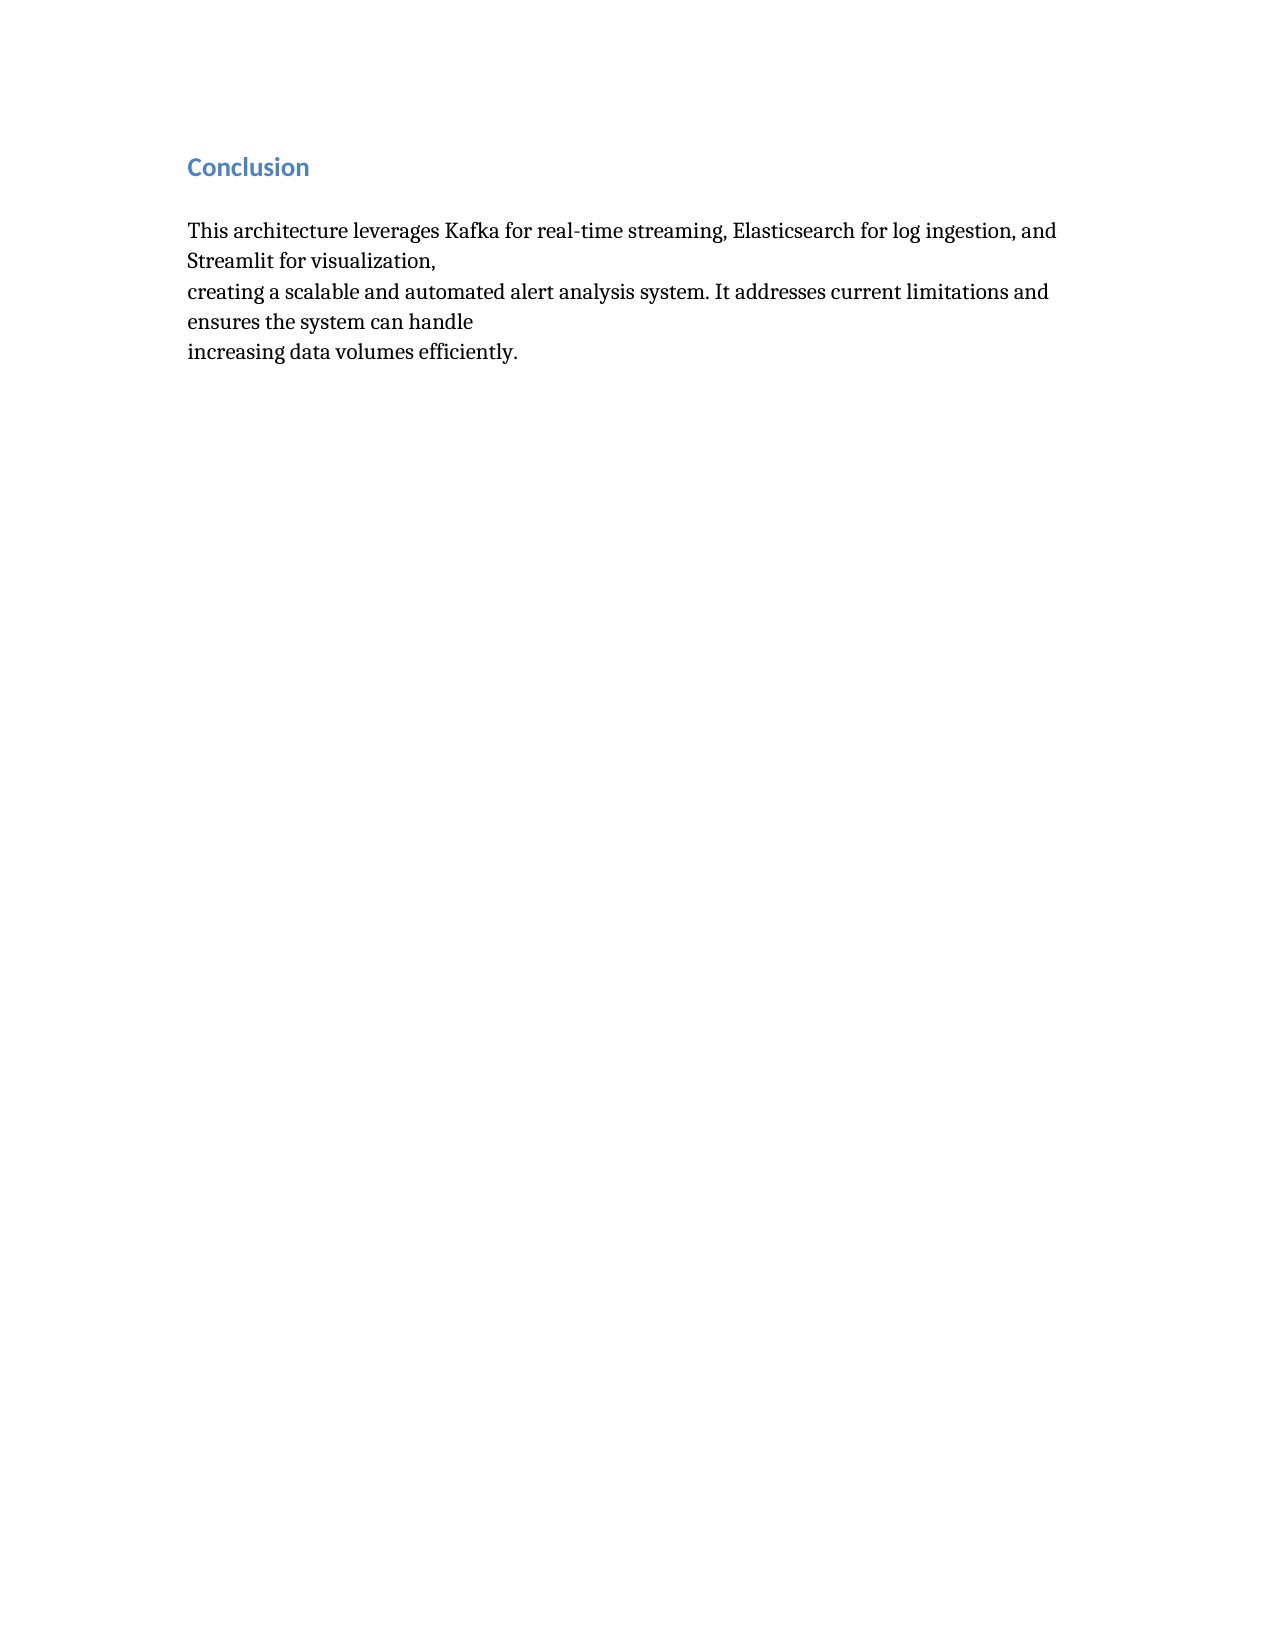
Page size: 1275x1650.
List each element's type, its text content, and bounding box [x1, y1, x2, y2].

subtitle Conclusion [187, 150, 1087, 183]
text This architecture leverages Kafka for real-time streaming, Elasticsearch for log ingestion, and Streamlit for visualization, creating a scalable and automated alert analysis system. It addresses current limitations and ensures the system can handle increasing data volumes efficiently. [187, 188, 1087, 396]
